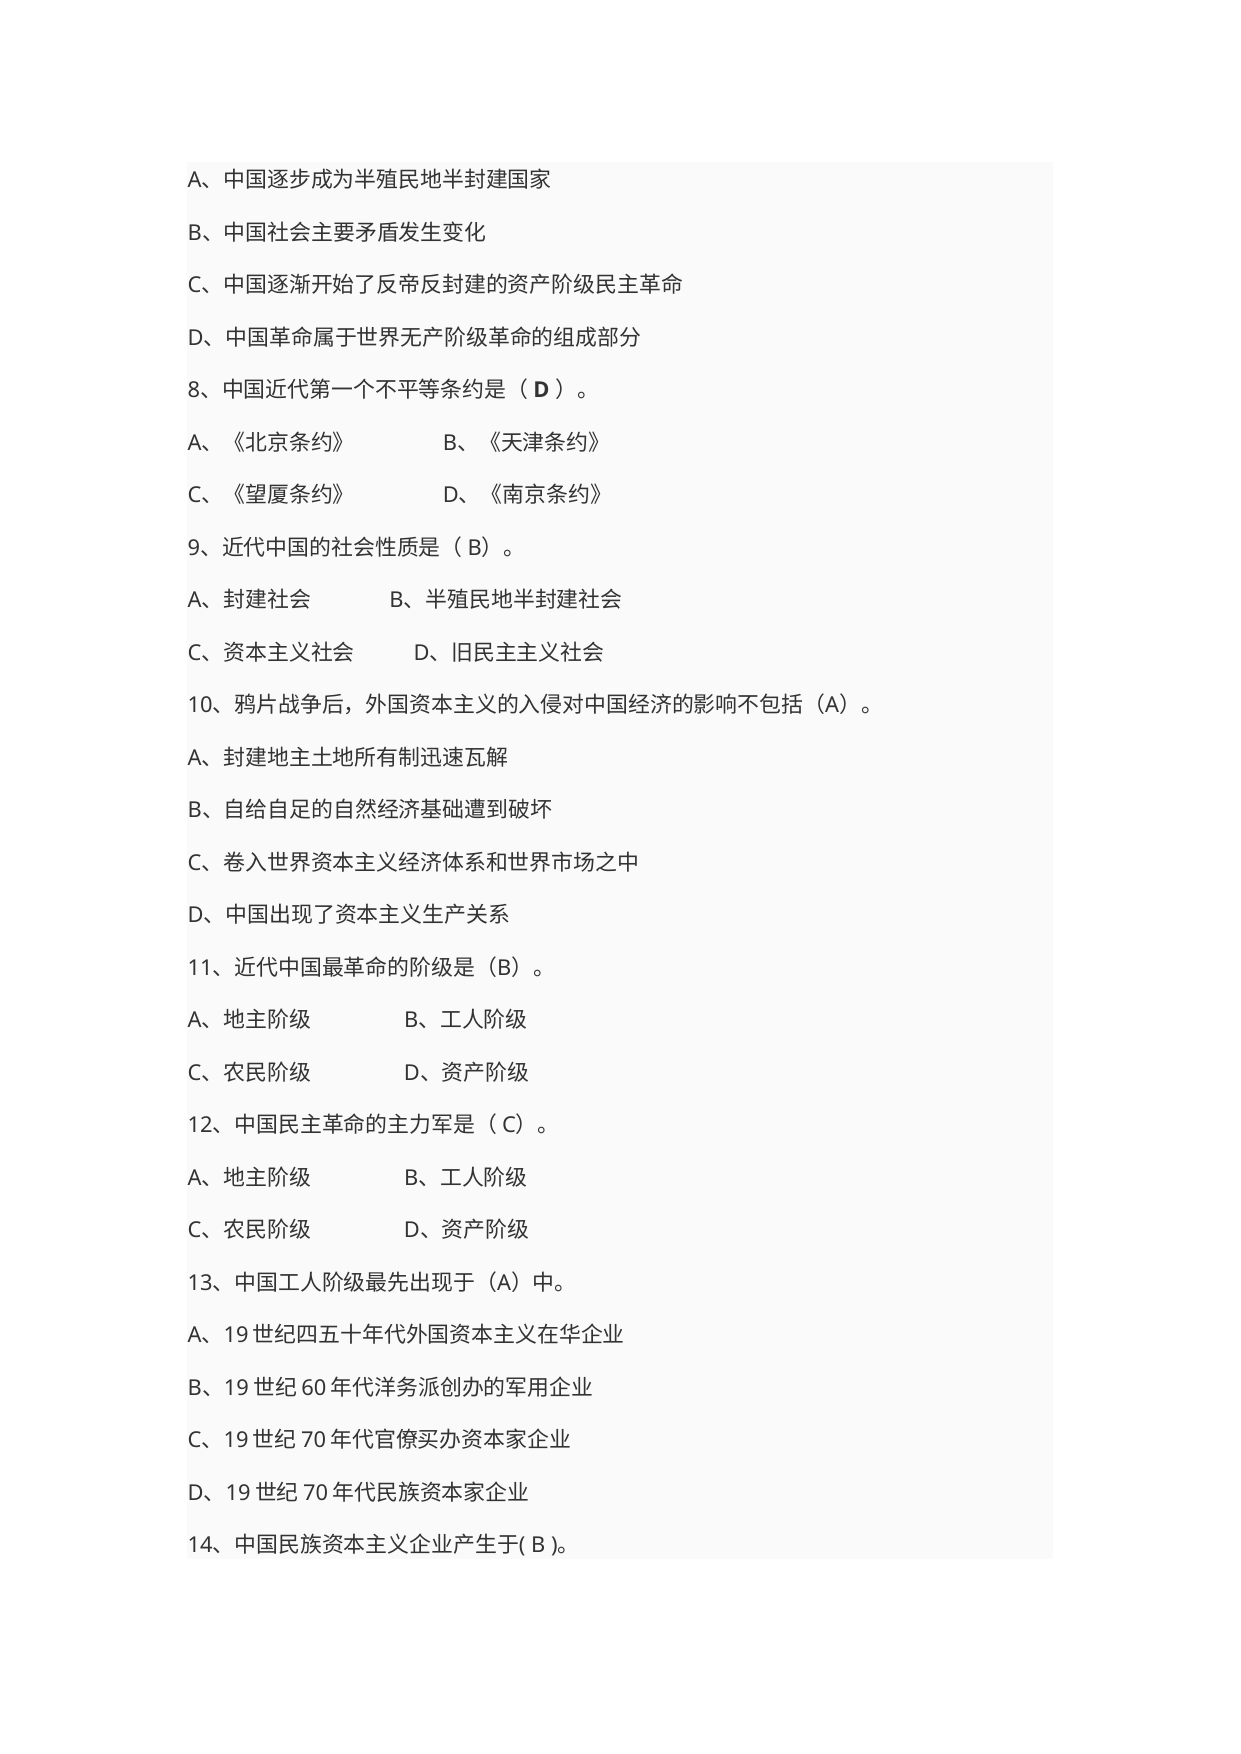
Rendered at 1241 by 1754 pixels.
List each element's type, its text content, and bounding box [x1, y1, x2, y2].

text 14、中国民族资本主义企业产生于( B )。 [187, 1527, 1053, 1559]
text C、农民阶级 D、资产阶级 [187, 1212, 1053, 1244]
text D、中国革命属于世界无产阶级革命的组成部分 [187, 319, 1053, 352]
text A、地主阶级 B、工人阶级 [187, 1002, 1053, 1034]
text B、中国社会主要矛盾发生变化 [187, 214, 1053, 247]
text D、19世纪70年代民族资本家企业 [187, 1474, 1053, 1507]
text D、中国出现了资本主义生产关系 [187, 897, 1053, 929]
text 8、中国近代第一个不平等条约是（ D ）。 [187, 372, 1053, 404]
text C、卷入世界资本主义经济体系和世界市场之中 [187, 844, 1053, 877]
text 9、近代中国的社会性质是（ B）。 [187, 529, 1053, 562]
text C、19世纪70年代官僚买办资本家企业 [187, 1422, 1053, 1454]
text A、中国逐步成为半殖民地半封建国家 [187, 162, 1053, 194]
text C、《望厦条约》 D、《南京条约》 [187, 477, 1053, 509]
text 13、中国工人阶级最先出现于（A）中。 [187, 1264, 1053, 1297]
text C、资本主义社会 D、旧民主主义社会 [187, 634, 1053, 667]
text 12、中国民主革命的主力军是（ C）。 [187, 1107, 1053, 1139]
text 10、鸦片战争后，外国资本主义的入侵对中国经济的影响不包括（A）。 [187, 687, 1053, 719]
text B、自给自足的自然经济基础遭到破坏 [187, 792, 1053, 824]
text C、中国逐渐开始了反帝反封建的资产阶级民主革命 [187, 267, 1053, 299]
text B、19世纪60年代洋务派创办的军用企业 [187, 1369, 1053, 1402]
text A、封建地主土地所有制迅速瓦解 [187, 739, 1053, 772]
text C、农民阶级 D、资产阶级 [187, 1054, 1053, 1087]
text A、《北京条约》 B、《天津条约》 [187, 424, 1053, 457]
text A、地主阶级 B、工人阶级 [187, 1159, 1053, 1192]
text 11、近代中国最革命的阶级是（B）。 [187, 949, 1053, 982]
text A、19世纪四五十年代外国资本主义在华企业 [187, 1317, 1053, 1349]
text A、封建社会 B、半殖民地半封建社会 [187, 582, 1053, 614]
